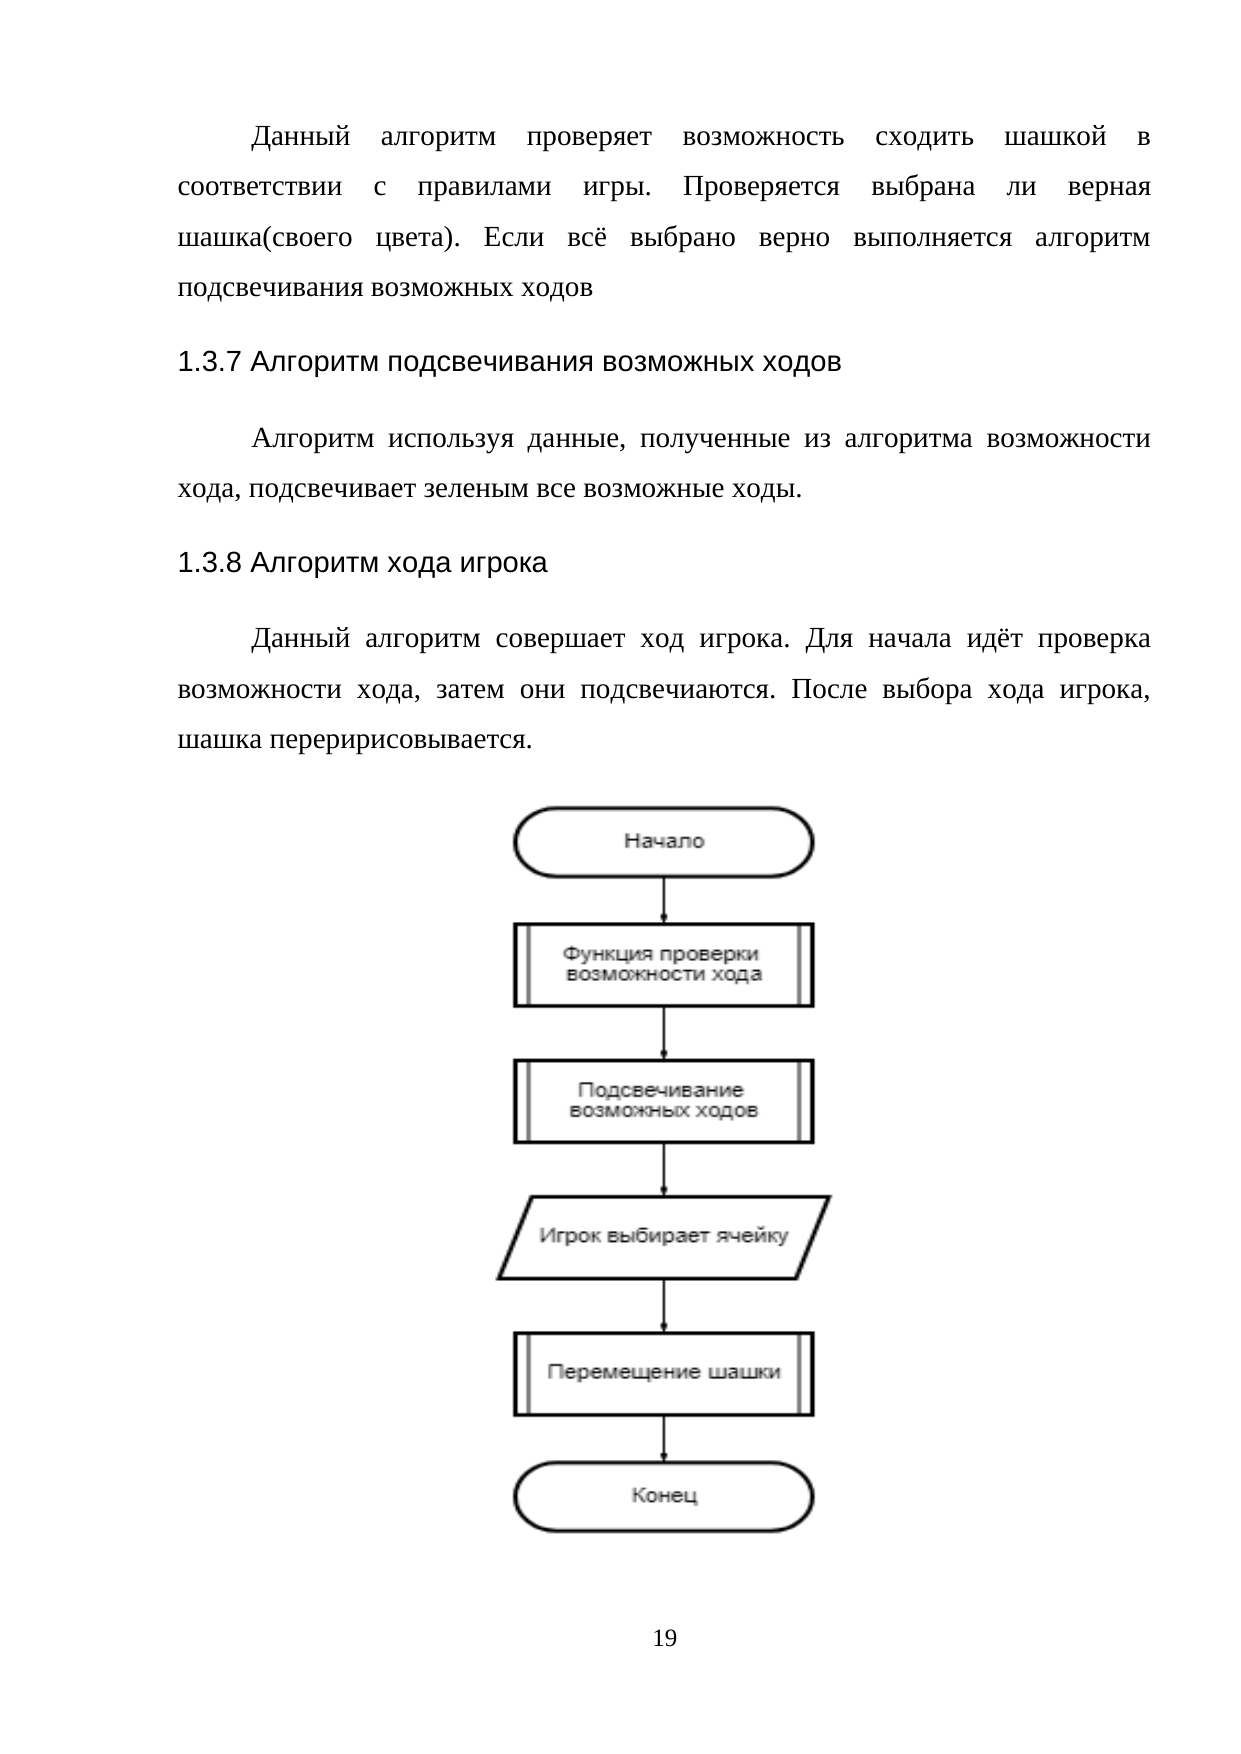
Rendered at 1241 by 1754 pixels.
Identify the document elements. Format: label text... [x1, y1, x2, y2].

text 1.3.7 Алгоритм подсвечивания возможных ходов [177, 344, 1152, 378]
text Данный алгоритм проверяет возможность сходить шашкой в соответствии с правилами игры. Проверяется выбрана ли верная шашка(своего цвета). Если всё выбрано верно выполняется алгоритм подсвечивания возможных ходов [177, 118, 1152, 303]
picture [483, 782, 845, 1559]
text Данный алгоритм совершает ход игрока. Для начала идёт проверка возможности хода, затем они подсвечиаются. После выбора хода игрока, шашка переририсовывается. [177, 621, 1152, 755]
text Алгоритм используя данные, полученные из алгоритма возможности хода, подсвечивает зеленым все возможные ходы. [177, 420, 1152, 503]
text 1.3.8 Алгоритм хода игрока [177, 545, 1152, 579]
